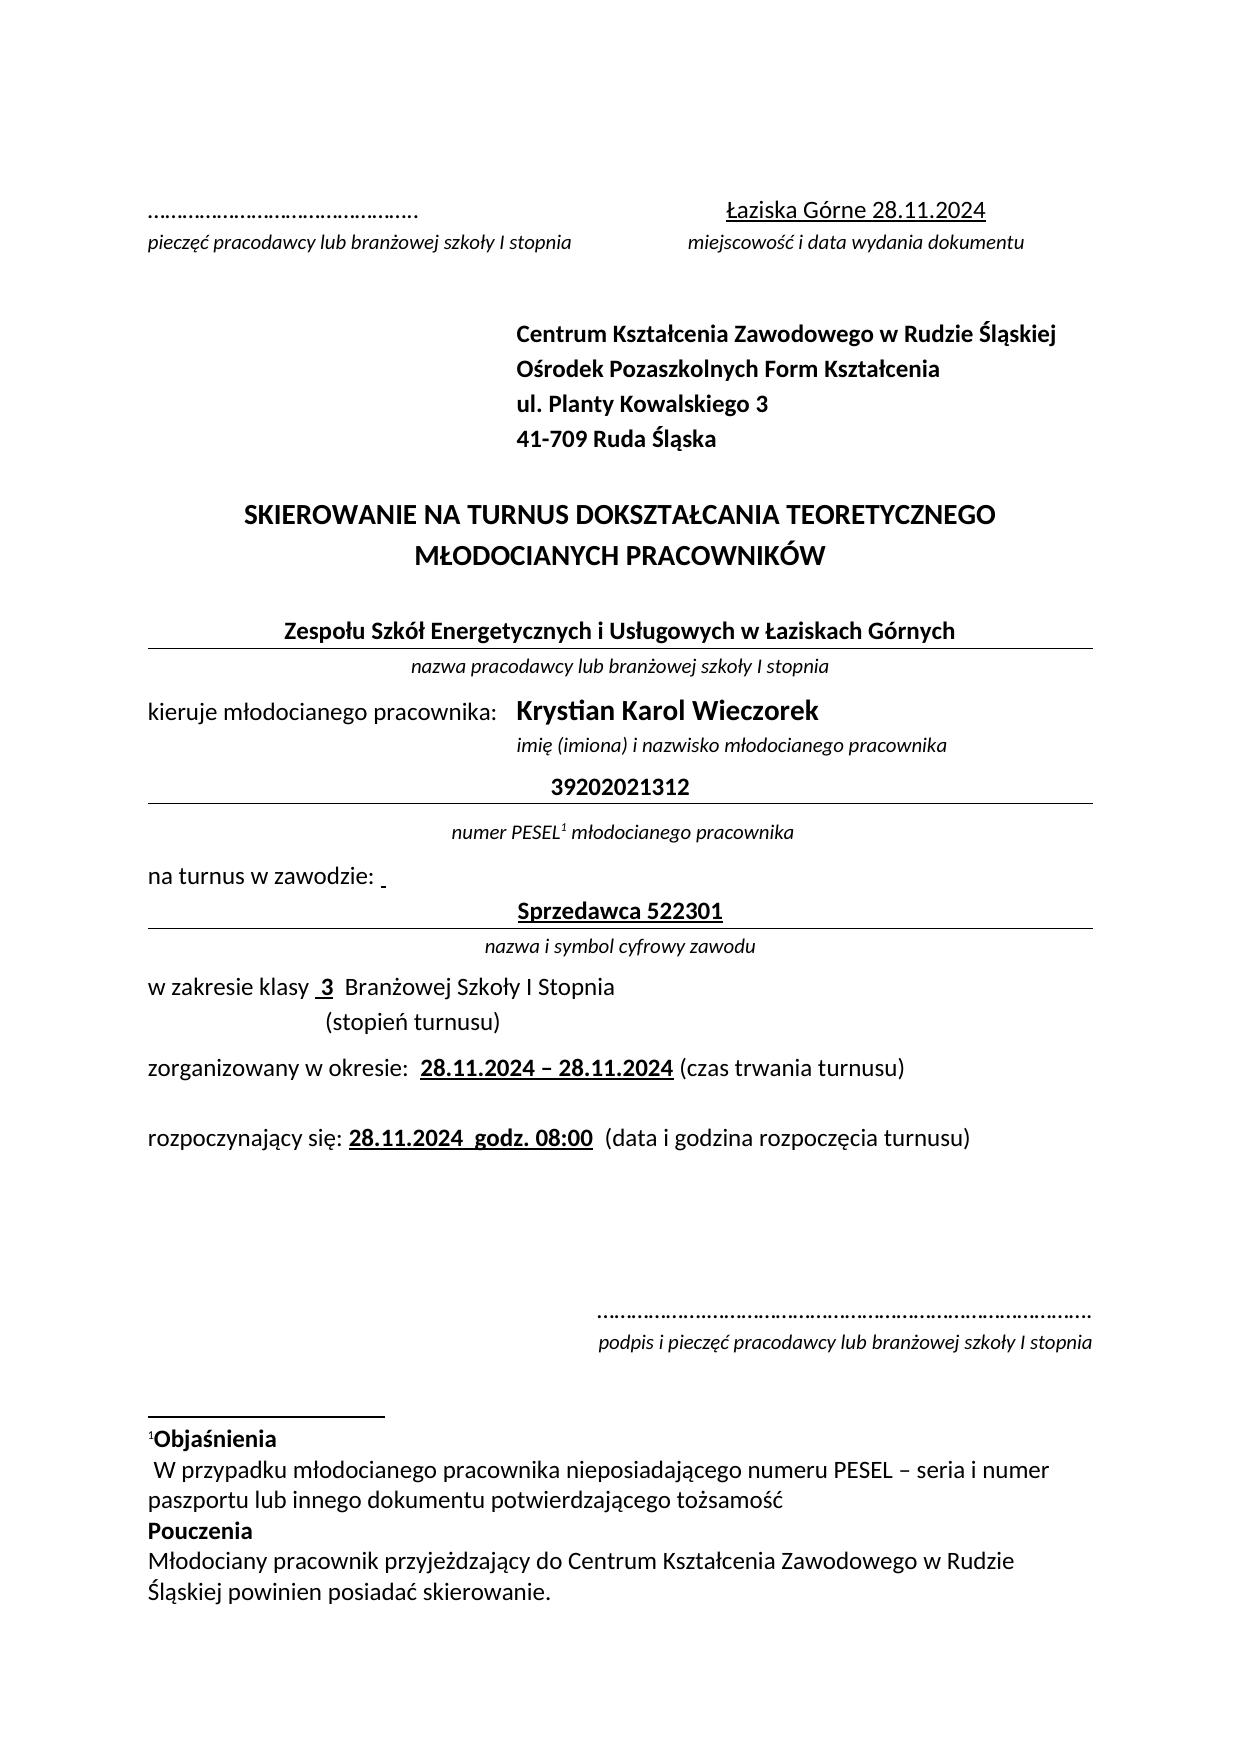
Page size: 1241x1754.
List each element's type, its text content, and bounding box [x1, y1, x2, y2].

text nazwa pracodawcy lub branżowej szkoły I stopnia [148, 653, 1093, 679]
text Sprzedawca 522301 [148, 895, 1093, 928]
text imię (imiona) i nazwisko młodocianego pracownika [443, 732, 1093, 758]
table_header ……………………………………….. pieczęć pracodawcy lub branżowej szkoły I stopnia [136, 195, 616, 293]
text numer PESEL młodocianego pracownika [148, 819, 1093, 845]
subtitle SKIEROWANIE NA TURNUS DOKSZTAŁCANIA TEORETYCZNEGO MŁODOCIANYCH PRACOWNIKÓW [148, 496, 1093, 572]
text ul. Planty Kowalskiego 3 [443, 388, 1093, 419]
text na turnus w zawodzie: [148, 860, 1093, 891]
text kieruje młodocianego pracownika: Krystian Karol Wieczorek [148, 692, 1093, 727]
text w zakresie klasy 3 Branżowej Szkoły I Stopnia [148, 971, 1093, 1002]
text 41-709 Ruda Śląska [443, 423, 1093, 454]
text 39202021312 [148, 771, 1093, 803]
text Zespołu Szkół Energetycznych i Usługowych w Łaziskach Górnych [148, 615, 1093, 648]
text ……………….…………………………………………………………. [148, 1294, 1093, 1325]
text (stopień turnusu) [148, 1006, 1093, 1037]
text nazwa i symbol cyfrowy zawodu [148, 933, 1093, 959]
text zorganizowany w okresie: 28.11.2024 – 28.11.2024 (czas trwania turnusu) [148, 1052, 1093, 1083]
text Centrum Kształcenia Zawodowego w Rudzie Śląskiej [516, 318, 1093, 349]
text podpis i pieczęć pracodawcy lub branżowej szkoły I stopnia [148, 1329, 1093, 1355]
text rozpoczynający się: 28.11.2024 godz. 08:00 (data i godzina rozpoczęcia turnusu) [148, 1122, 1093, 1153]
table_header Łaziska Górne 28.11.2024 miejscowość i data wydania dokumentu [616, 195, 1096, 293]
text Ośrodek Pozaszkolnych Form Kształcenia [443, 353, 1093, 384]
